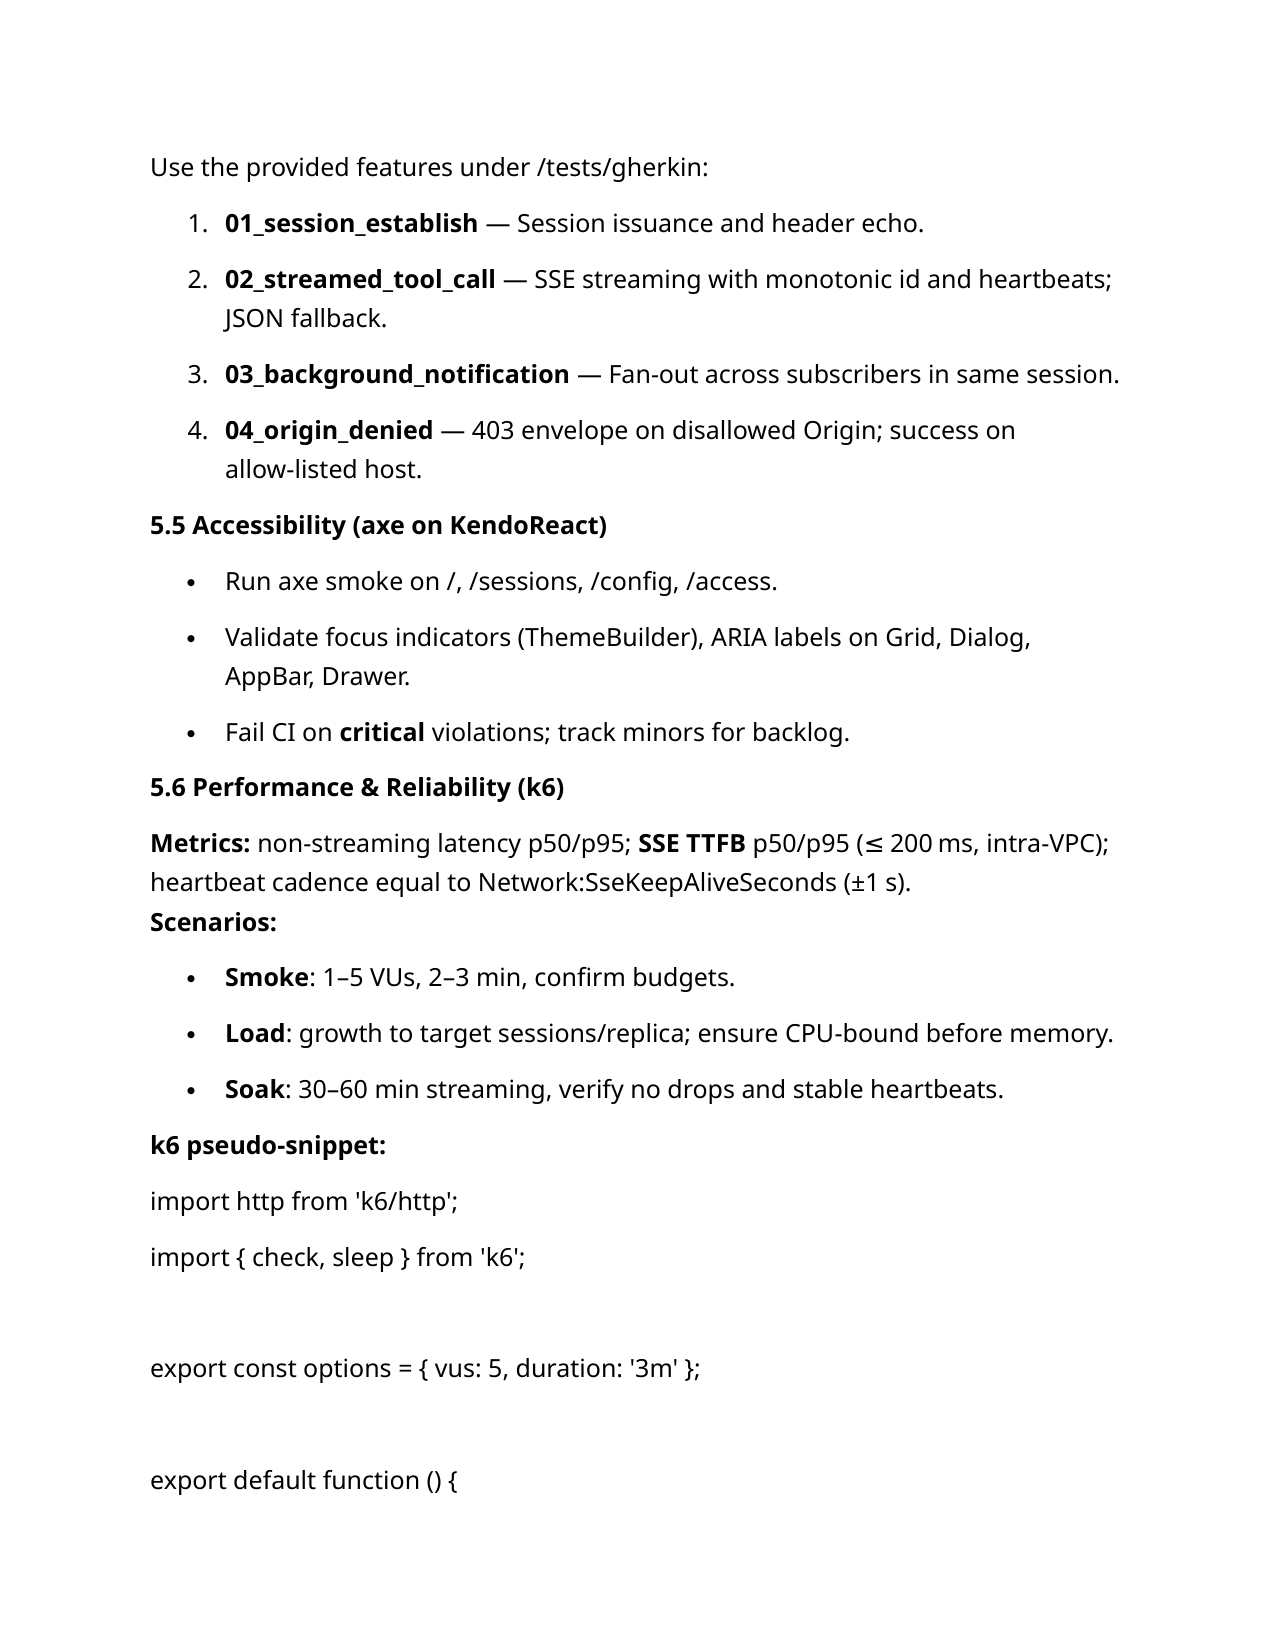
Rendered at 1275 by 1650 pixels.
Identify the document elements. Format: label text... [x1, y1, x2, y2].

list Fail CI on critical violations; track minors for backlog. [187, 714, 1125, 748]
list Run axe smoke on /, /sessions, /config, /access. [187, 563, 1125, 597]
text 5.5 Accessibility (axe on KendoReact) [150, 507, 1125, 542]
text 5.6 Performance & Reliability (k6) [150, 770, 1125, 804]
text export default function () { [150, 1462, 1125, 1497]
text import { check, sleep } from 'k6'; [150, 1239, 1125, 1273]
text export const options = { vus: 5, duration: '3m' }; [150, 1351, 1125, 1385]
list Load: growth to target sessions/replica; ensure CPU-bound before memory. [187, 1016, 1125, 1050]
text k6 pseudo-snippet: [150, 1127, 1125, 1162]
list Smoke: 1–5 VUs, 2–3 min, confirm budgets. [187, 960, 1125, 994]
text import http from 'k6/http'; [150, 1183, 1125, 1217]
text Use the provided features under /tests/gherkin: [150, 150, 1125, 184]
list 02_streamed_tool_call — SSE streaming with monotonic id and heartbeats; JSON fallback. [187, 262, 1125, 335]
list 03_background_notification — Fan-out across subscribers in same session. [187, 357, 1125, 391]
list Validate focus indicators (ThemeBuilder), ARIA labels on Grid, Dialog, AppBar, Drawer. [187, 619, 1125, 692]
list 04_origin_denied — 403 envelope on disallowed Origin; success on allow-listed host. [187, 412, 1125, 486]
list Soak: 30–60 min streaming, verify no drops and stable heartbeats. [187, 1072, 1125, 1106]
text Metrics: non-streaming latency p50/p95; SSE TTFB p50/p95 (≤ 200 ms, intra-VPC); heartbeat cadence equal to Network:SseKeepAliveSeconds (±1 s). Scenarios: [150, 826, 1125, 938]
list 01_session_establish — Session issuance and header echo. [187, 206, 1125, 240]
